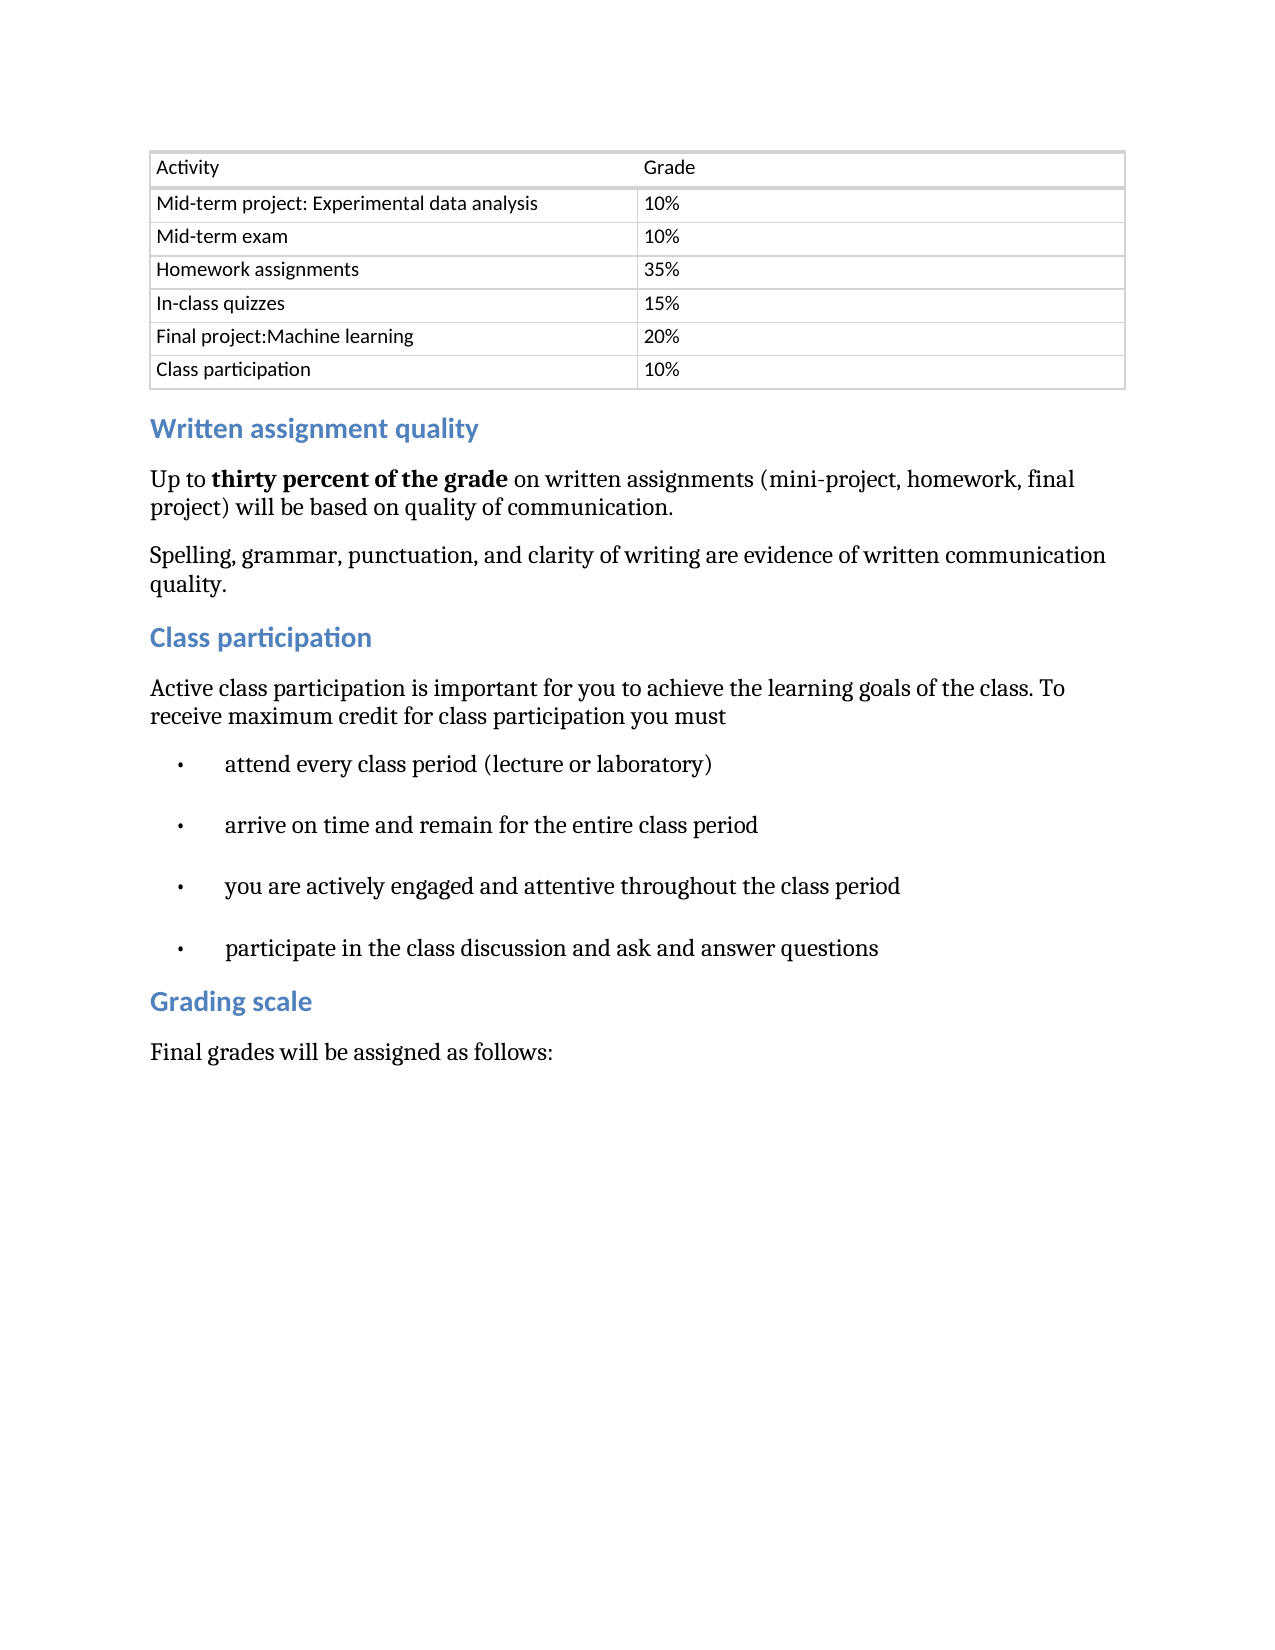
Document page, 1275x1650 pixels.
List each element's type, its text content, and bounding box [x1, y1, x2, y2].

table_cell Final project: [151, 323, 637, 354]
text Final grades will be assigned as follows: [150, 1037, 1125, 1066]
list participate in the class discussion and ask and answer questions [175, 933, 1125, 962]
table_cell 10% [638, 223, 1124, 255]
text Active class participation is important for you to achieve the learning goals of the class. To receive maximum credit for class participation you must [150, 673, 1125, 731]
table_cell 15% [638, 290, 1124, 321]
list arrive on time and remain for the entire class period [175, 811, 1125, 868]
table_cell Homework assignments [151, 257, 637, 288]
table_cell In-class quizzes [151, 290, 637, 321]
table_cell 35% [638, 257, 1124, 288]
table_header Grade [638, 154, 1124, 186]
subtitle Class participation [150, 619, 1125, 655]
text Spelling, grammar, punctuation, and clarity of writing are evidence of written communication quality. [150, 541, 1125, 598]
text Up to thirty percent of the grade on written assignments (mini-project, homework, final project) will be based on quality of communication. [150, 464, 1125, 522]
table_cell 20% [638, 323, 1124, 354]
table_cell Mid-term project: Experimental data analysis [151, 190, 637, 222]
table_cell Class participation [151, 356, 637, 388]
table_cell 10% [638, 190, 1124, 222]
list you are actively engaged and attentive throughout the class period [175, 872, 1125, 930]
subtitle Written assignment quality [150, 410, 1125, 446]
table_cell 10% [638, 356, 1124, 388]
table_cell Mid-term exam [151, 223, 637, 255]
table_header Activity [151, 154, 637, 186]
subtitle Grading scale [150, 983, 1125, 1019]
list attend every class period (lecture or laboratory) [175, 750, 1125, 807]
